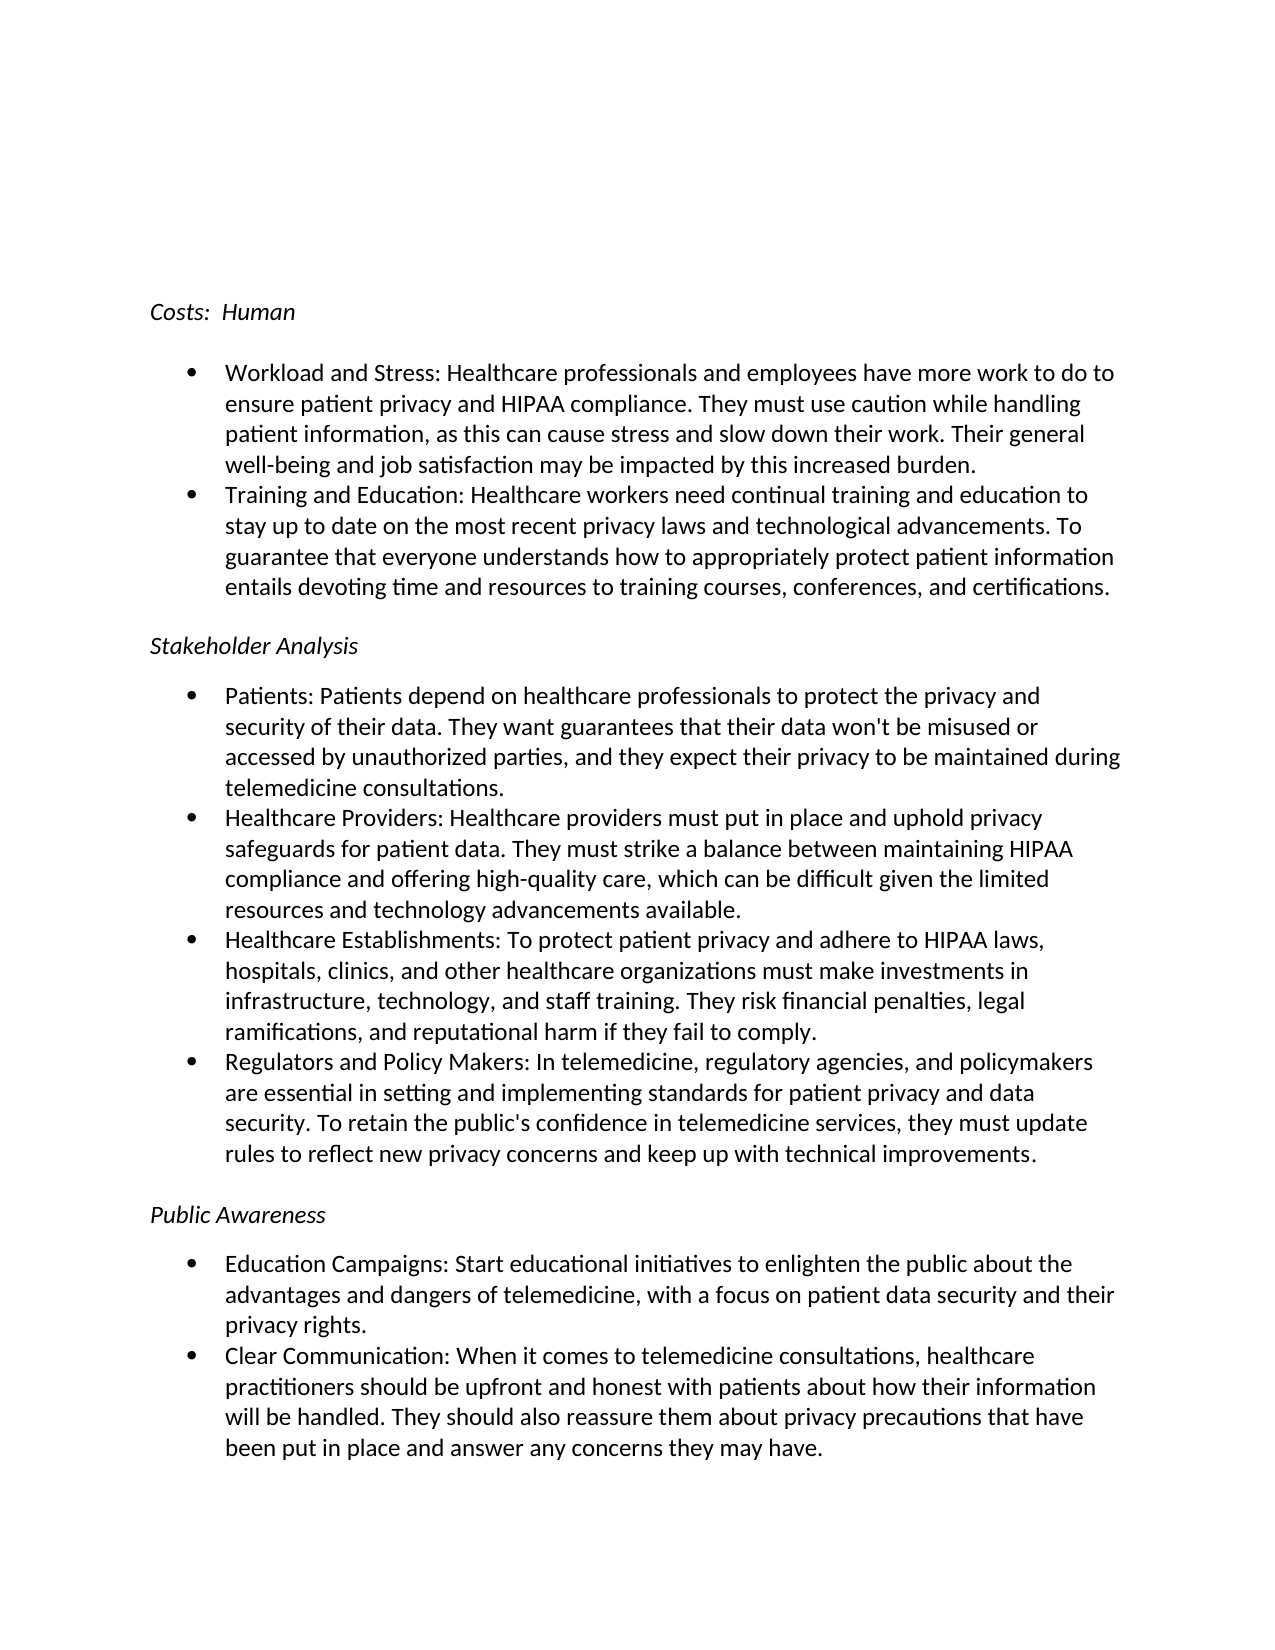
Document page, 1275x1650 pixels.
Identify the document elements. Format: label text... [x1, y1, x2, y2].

list Workload and Stress: Healthcare professionals and employees have more work to do to ensure patient privacy and HIPAA compliance. They must use caution while handling patient information, as this can cause stress and slow down their work. Their general well-being and job satisfaction may be impacted by this increased burden. [187, 358, 1125, 480]
list Training and Education: Healthcare workers need continual training and education to stay up to date on the most recent privacy laws and technological advancements. To guarantee that everyone understands how to appropriately protect patient information entails devoting time and resources to training courses, conferences, and certifications. [187, 480, 1125, 602]
list Education Campaigns: Start educational initiatives to enlighten the public about the advantages and dangers of telemedicine, with a focus on patient data security and their privacy rights. [187, 1248, 1125, 1340]
list Patients: Patients depend on healthcare professionals to protect the privacy and security of their data. They want guarantees that their data won't be misused or accessed by unauthorized parties, and they expect their privacy to be maintained during telemedicine consultations. [187, 680, 1125, 802]
text Costs: Human [150, 297, 1125, 327]
list Healthcare Establishments: To protect patient privacy and adhere to HIPAA laws, hospitals, clinics, and other healthcare organizations must make investments in infrastructure, technology, and staff training. They risk financial penalties, legal ramifications, and reputational harm if they fail to comply. [187, 924, 1125, 1046]
list Clear Communication: When it comes to telemedicine consultations, healthcare practitioners should be upfront and honest with patients about how their information will be handled. They should also reassure them about privacy precautions that have been put in place and answer any concerns they may have. [187, 1340, 1125, 1462]
list Regulators and Policy Makers: In telemedicine, regulatory agencies, and policymakers are essential in setting and implementing standards for patient privacy and data security. To retain the public's confidence in telemedicine services, they must update rules to reflect new privacy concerns and keep up with technical improvements. [187, 1046, 1125, 1168]
text Stakeholder Analysis [150, 631, 1125, 661]
text Public Awareness [150, 1199, 1125, 1229]
list Healthcare Providers: Healthcare providers must put in place and uphold privacy safeguards for patient data. They must strike a balance between maintaining HIPAA compliance and offering high-quality care, which can be difficult given the limited resources and technology advancements available. [187, 802, 1125, 924]
